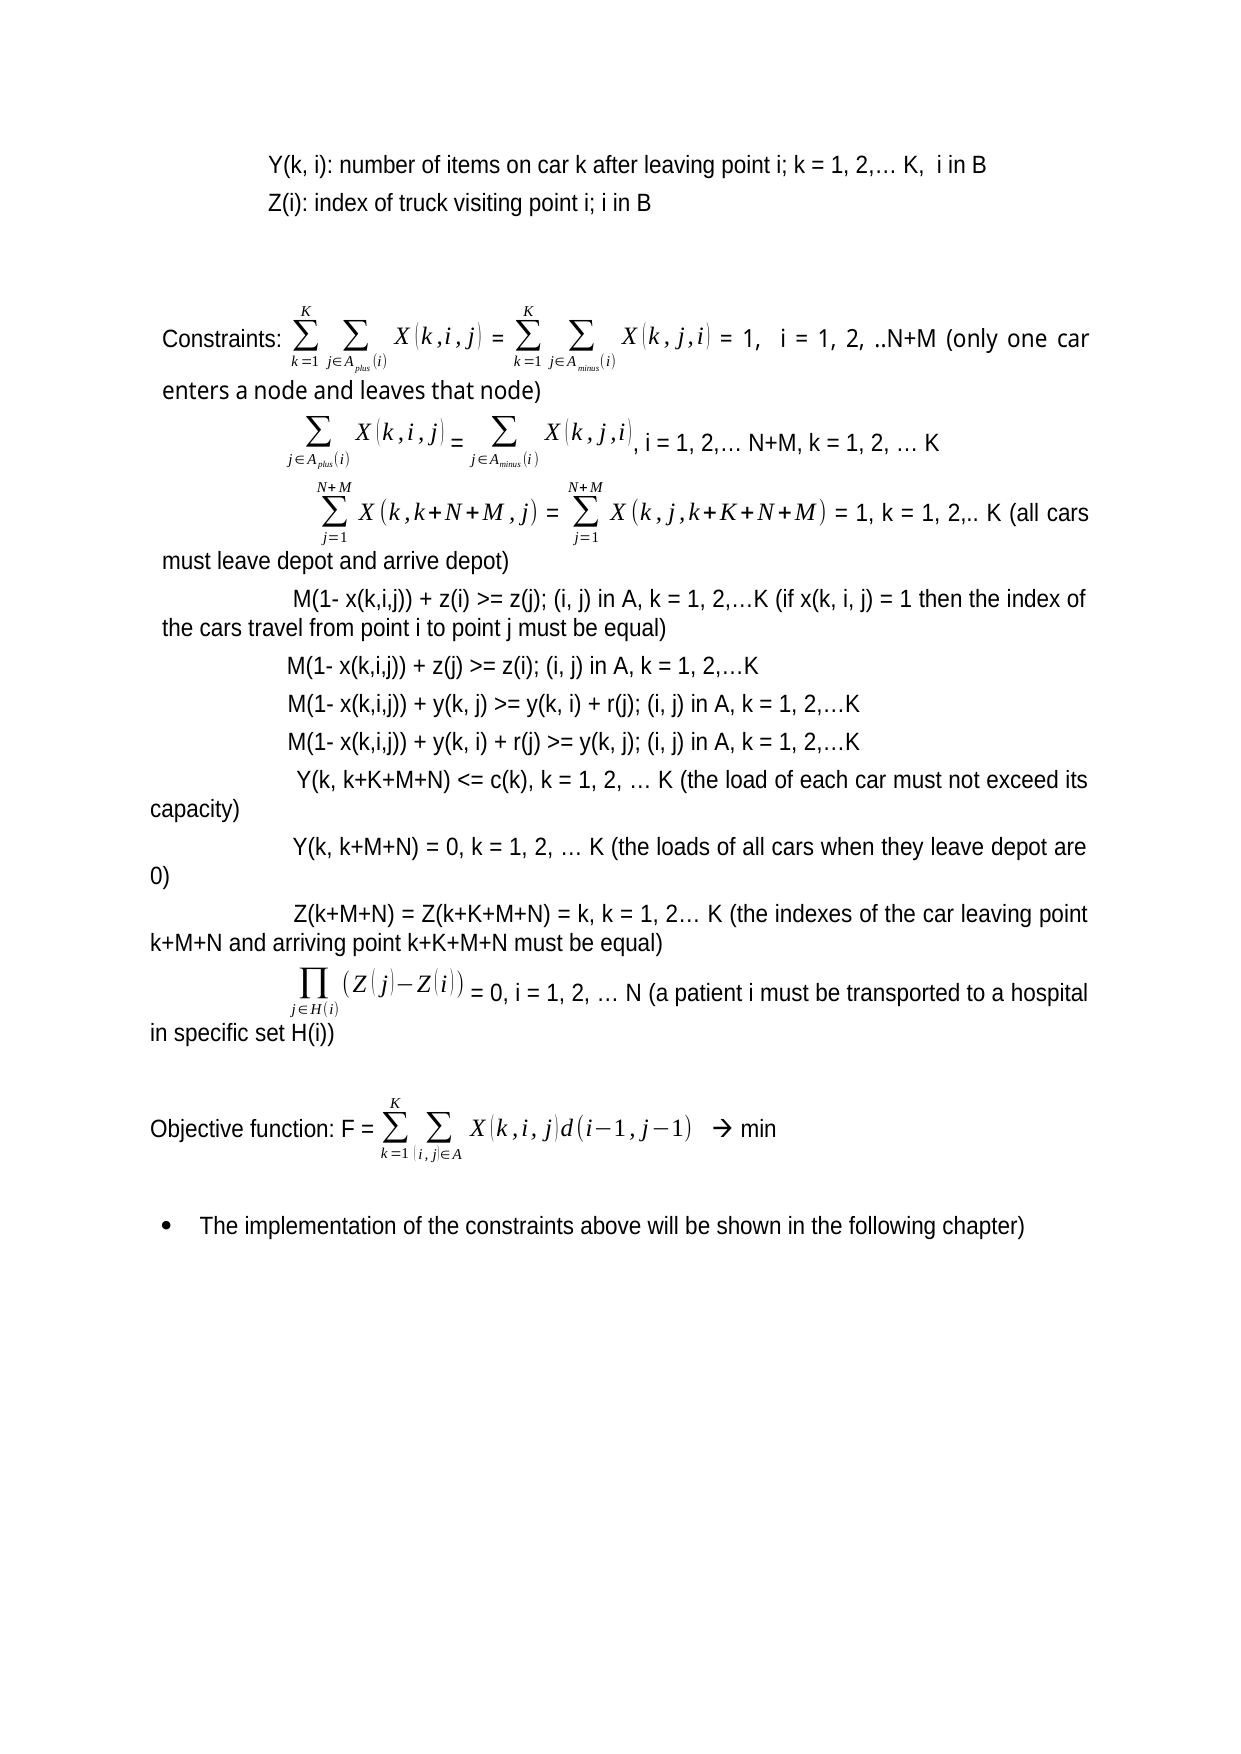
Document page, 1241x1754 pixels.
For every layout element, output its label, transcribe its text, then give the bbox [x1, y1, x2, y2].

text M(1- x(k,i,j)) + z(i) >= z(j); (i, j) in A, k = 1, 2,…K (if x(k, i, j) = 1 then the index of the cars travel from point i to point j must be equal) [162, 584, 1090, 641]
text M(1- x(k,i,j)) + y(k, i) + r(j) >= y(k, j); (i, j) in A, k = 1, 2,…K [150, 727, 1090, 756]
list The implementation of the constraints above will be shown in the following chapter) [162, 1211, 1090, 1240]
text Y(k, i): number of items on car k after leaving point i; k = 1, 2,… K, i in B [162, 150, 1090, 179]
text = 0, i = 1, 2, … N (a patient i must be transported to a hospital in specific set H(i)) [150, 966, 1090, 1047]
text = , i = 1, 2,… N+M, k = 1, 2, … K [162, 416, 1090, 469]
text M(1- x(k,i,j)) + y(k, j) >= y(k, i) + r(j); (i, j) in A, k = 1, 2,…K [162, 689, 1090, 718]
text Z(k+M+N) = Z(k+K+M+N) = k, k = 1, 2… K (the indexes of the car leaving point k+M+N and arriving point k+K+M+N must be equal) [150, 899, 1090, 956]
text Constraints: = = 1, i = 1, 2, ..N+M (only one car enters a node and leaves that node) [162, 302, 1090, 406]
text Objective function: F = min [150, 1094, 1090, 1163]
text Z(i): index of truck visiting point i; i in B [162, 188, 1090, 217]
text = = 1, k = 1, 2,.. K (all cars must leave depot and arrive depot) [162, 478, 1090, 574]
text Y(k, k+K+M+N) <= c(k), k = 1, 2, … K (the load of each car must not exceed its capacity) [150, 765, 1090, 823]
text Y(k, k+M+N) = 0, k = 1, 2, … K (the loads of all cars when they leave depot are 0) [150, 832, 1090, 889]
text M(1- x(k,i,j)) + z(j) >= z(i); (i, j) in A, k = 1, 2,…K [162, 651, 1090, 679]
